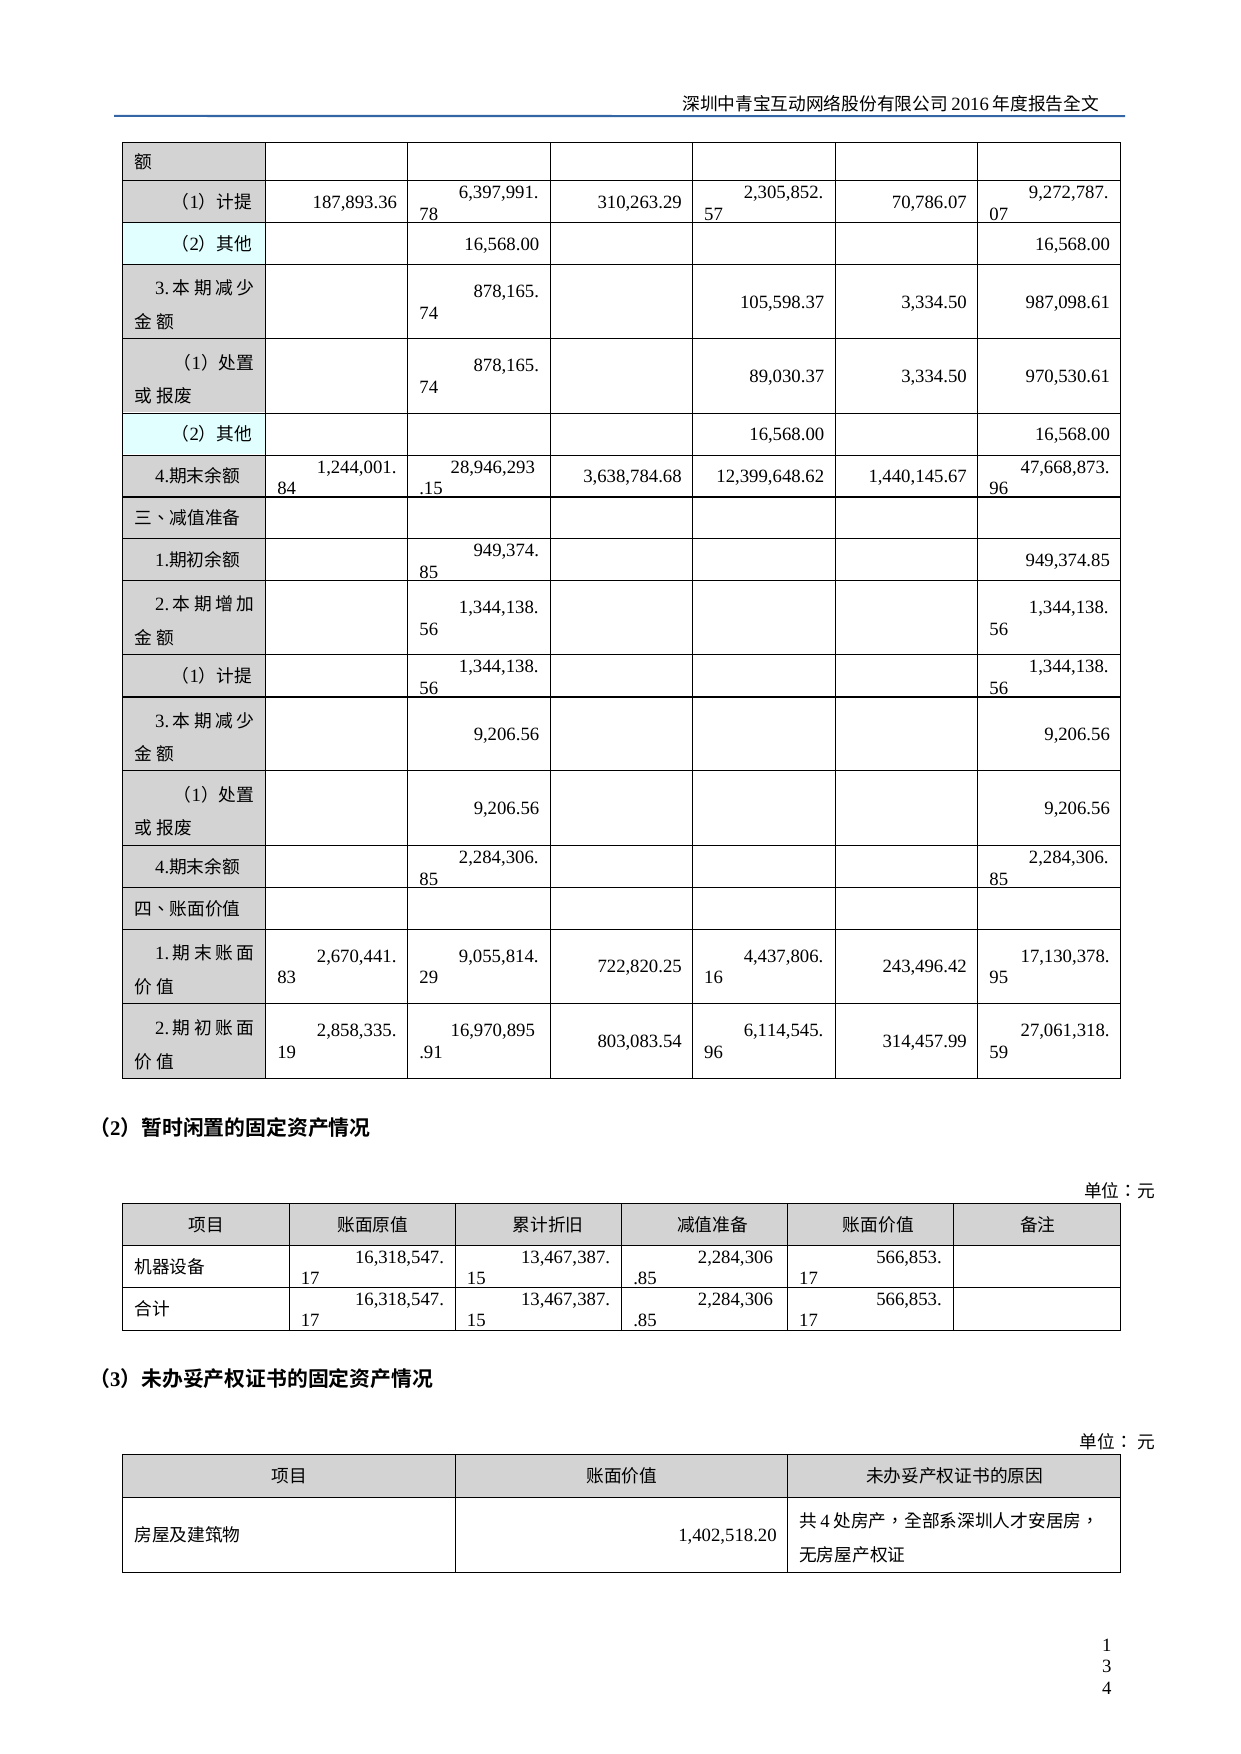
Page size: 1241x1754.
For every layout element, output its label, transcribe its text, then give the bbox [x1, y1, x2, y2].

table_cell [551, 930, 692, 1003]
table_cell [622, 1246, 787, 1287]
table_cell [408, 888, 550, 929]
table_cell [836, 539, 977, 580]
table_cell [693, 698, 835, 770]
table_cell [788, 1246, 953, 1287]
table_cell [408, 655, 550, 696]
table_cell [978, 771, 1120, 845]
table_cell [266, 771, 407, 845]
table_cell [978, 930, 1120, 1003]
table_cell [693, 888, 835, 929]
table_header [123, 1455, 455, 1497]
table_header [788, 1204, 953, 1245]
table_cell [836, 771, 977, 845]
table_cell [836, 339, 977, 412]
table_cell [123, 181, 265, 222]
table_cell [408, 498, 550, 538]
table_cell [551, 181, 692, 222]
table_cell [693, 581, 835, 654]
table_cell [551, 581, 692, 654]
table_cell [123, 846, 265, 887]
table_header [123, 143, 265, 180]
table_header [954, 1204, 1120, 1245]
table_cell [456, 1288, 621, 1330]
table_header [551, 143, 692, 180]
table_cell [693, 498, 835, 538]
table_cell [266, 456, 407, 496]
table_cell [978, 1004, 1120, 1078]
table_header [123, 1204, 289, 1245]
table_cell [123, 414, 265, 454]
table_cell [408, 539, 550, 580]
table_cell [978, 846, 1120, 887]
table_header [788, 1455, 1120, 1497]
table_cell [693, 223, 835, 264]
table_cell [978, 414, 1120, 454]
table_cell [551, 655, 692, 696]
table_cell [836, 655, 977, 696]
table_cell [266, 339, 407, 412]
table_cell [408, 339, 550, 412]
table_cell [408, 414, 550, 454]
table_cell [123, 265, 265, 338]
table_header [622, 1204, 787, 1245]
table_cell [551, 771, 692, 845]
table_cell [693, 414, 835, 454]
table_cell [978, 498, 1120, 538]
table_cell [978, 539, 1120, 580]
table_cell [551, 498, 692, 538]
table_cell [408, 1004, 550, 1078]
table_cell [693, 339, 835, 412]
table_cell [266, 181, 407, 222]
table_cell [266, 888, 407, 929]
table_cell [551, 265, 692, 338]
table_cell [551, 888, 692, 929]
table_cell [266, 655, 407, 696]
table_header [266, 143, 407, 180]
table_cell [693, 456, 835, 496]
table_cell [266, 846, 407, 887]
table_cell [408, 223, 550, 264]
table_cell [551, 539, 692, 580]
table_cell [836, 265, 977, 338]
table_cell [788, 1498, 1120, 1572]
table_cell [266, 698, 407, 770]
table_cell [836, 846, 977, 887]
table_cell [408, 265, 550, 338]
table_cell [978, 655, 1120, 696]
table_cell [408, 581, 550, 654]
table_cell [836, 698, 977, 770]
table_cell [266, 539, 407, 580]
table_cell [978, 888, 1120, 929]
text 单位： 元 [89, 1430, 1154, 1454]
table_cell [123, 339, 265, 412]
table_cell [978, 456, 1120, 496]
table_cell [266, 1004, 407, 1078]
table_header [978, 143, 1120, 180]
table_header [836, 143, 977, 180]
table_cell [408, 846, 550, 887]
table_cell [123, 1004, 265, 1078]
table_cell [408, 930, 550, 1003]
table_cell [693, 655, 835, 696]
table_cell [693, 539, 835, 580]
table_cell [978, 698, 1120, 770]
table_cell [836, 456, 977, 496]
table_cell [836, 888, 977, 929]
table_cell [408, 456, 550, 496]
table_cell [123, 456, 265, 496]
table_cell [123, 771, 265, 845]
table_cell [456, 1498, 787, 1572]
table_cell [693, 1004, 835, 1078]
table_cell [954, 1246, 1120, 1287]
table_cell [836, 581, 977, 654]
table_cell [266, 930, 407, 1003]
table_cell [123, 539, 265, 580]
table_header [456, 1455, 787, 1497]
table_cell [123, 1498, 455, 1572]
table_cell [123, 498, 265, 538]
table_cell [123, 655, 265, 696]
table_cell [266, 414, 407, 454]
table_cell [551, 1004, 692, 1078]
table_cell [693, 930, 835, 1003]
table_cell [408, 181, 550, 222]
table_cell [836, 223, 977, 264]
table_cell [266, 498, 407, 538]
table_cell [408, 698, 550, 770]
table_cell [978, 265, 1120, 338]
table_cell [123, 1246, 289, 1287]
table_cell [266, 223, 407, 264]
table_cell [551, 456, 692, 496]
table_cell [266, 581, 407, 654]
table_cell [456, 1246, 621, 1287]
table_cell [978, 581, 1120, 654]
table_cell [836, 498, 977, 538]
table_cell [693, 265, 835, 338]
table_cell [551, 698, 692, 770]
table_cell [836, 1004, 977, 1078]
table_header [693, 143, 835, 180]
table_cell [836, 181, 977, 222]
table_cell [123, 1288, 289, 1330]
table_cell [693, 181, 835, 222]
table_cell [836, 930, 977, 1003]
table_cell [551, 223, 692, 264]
text 单位：元 [89, 1178, 1154, 1203]
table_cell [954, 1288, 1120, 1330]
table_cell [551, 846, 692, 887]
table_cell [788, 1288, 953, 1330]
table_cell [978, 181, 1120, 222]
text （2）暂时闲置的固定资产情况 [89, 1113, 1154, 1141]
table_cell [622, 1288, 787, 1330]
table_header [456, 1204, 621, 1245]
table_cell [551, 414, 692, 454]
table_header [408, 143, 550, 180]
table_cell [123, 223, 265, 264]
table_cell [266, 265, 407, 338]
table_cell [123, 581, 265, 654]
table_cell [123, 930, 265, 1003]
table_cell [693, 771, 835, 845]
text （3）未办妥产权证书的固定资产情况 [89, 1364, 1154, 1392]
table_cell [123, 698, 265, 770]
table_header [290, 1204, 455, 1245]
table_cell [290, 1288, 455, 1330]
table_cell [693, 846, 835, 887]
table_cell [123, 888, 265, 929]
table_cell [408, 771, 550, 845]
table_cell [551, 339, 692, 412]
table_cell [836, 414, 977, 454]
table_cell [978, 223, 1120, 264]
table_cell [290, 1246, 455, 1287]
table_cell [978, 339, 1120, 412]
